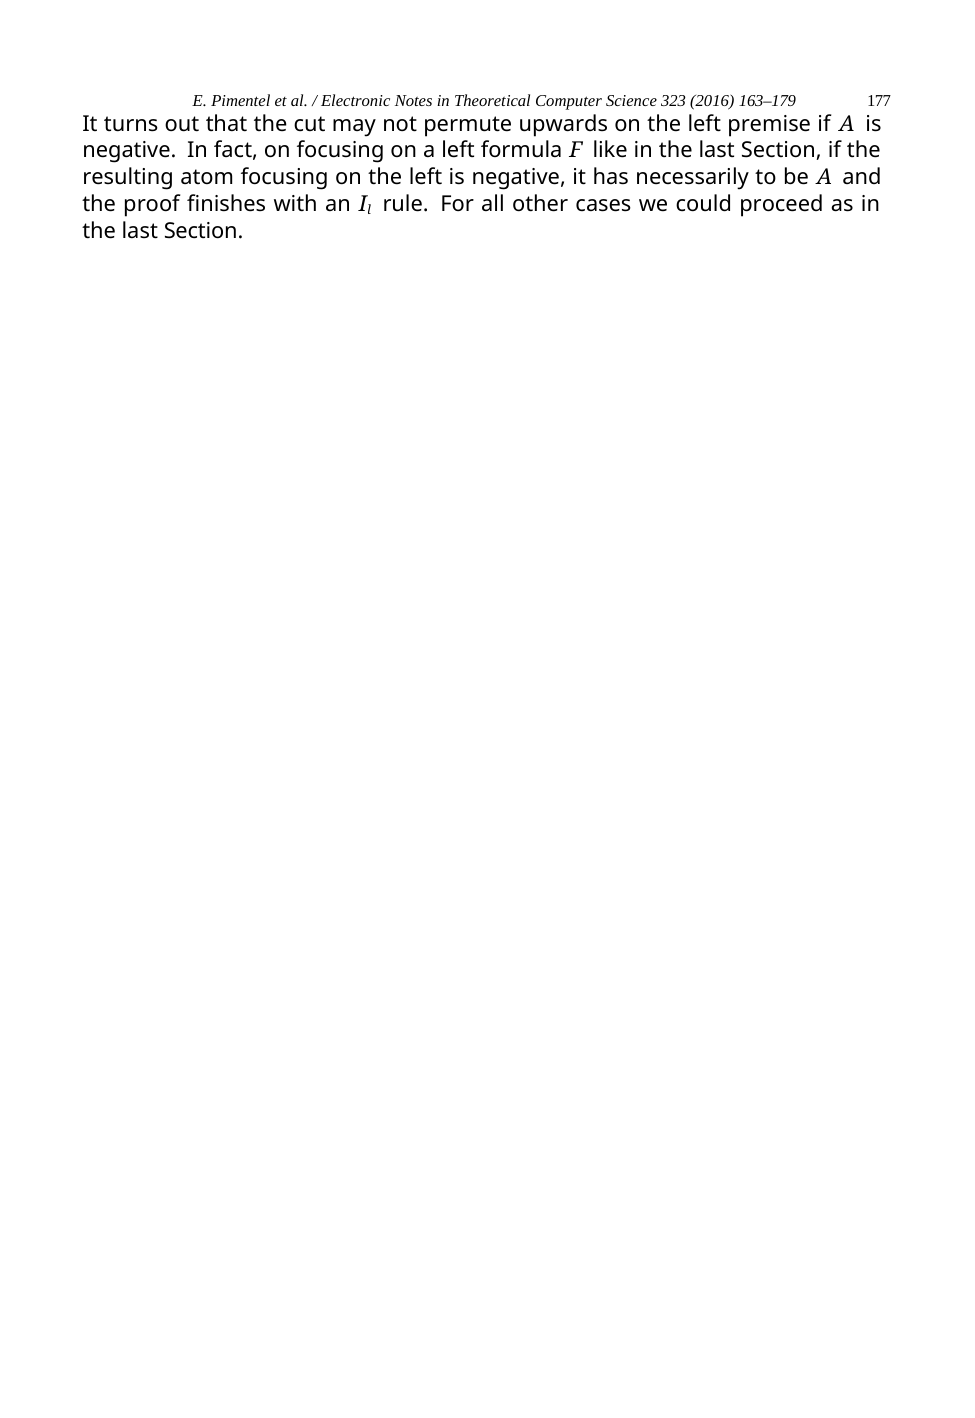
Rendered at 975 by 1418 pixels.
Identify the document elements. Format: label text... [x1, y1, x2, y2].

text It turns out that the cut may not permute upwards on the left premise if A is negative. In fact, on focusing on a left formula F like in the last Section, if the resulting atom focusing on the left is negative, it has necessarily to be A and the proof finishes with an Il rule. For all other cases we could proceed as in the last Section. [82, 110, 881, 245]
